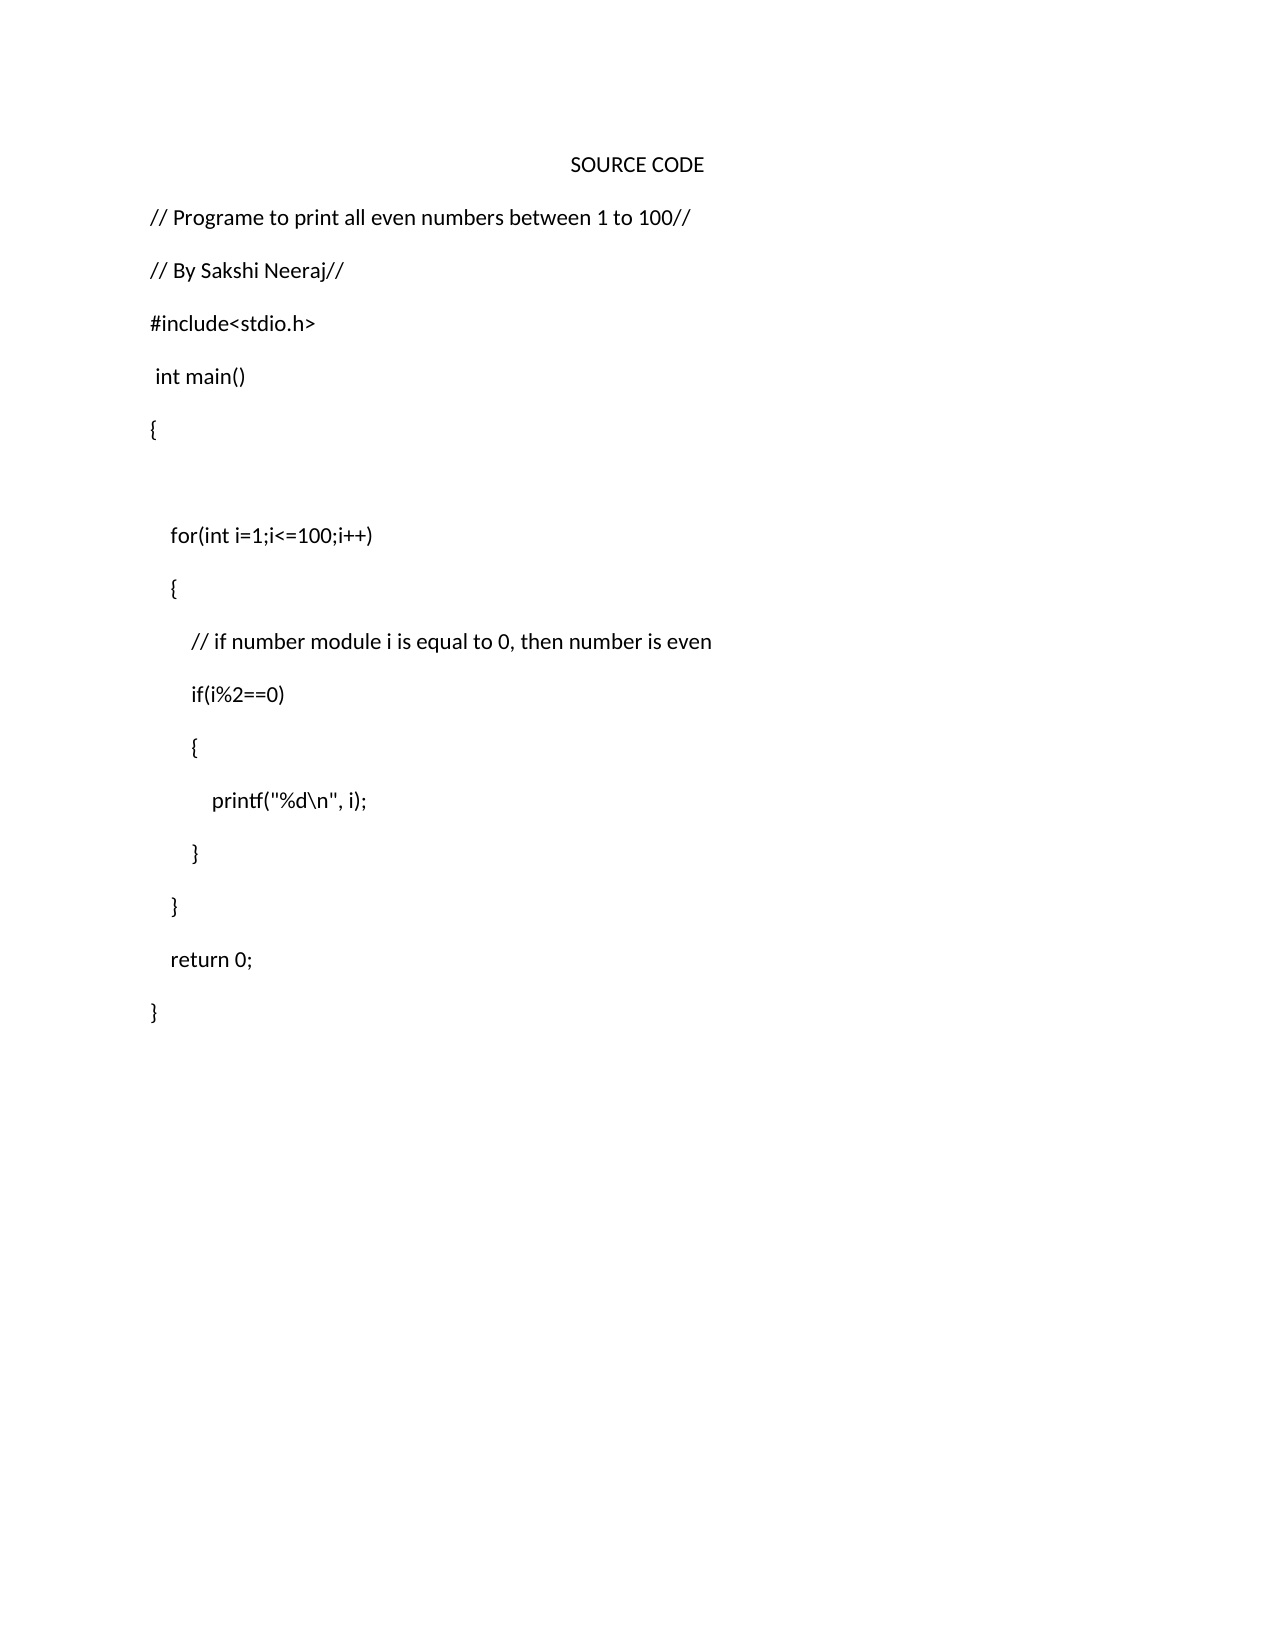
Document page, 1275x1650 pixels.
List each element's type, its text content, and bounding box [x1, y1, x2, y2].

text if(i%2==0) [150, 680, 1125, 708]
text int main() [150, 362, 1125, 390]
text { [150, 733, 1125, 761]
text { [150, 415, 1125, 443]
text return 0; [150, 945, 1125, 973]
text for(int i=1;i<=100;i++) [150, 521, 1125, 549]
text } [150, 998, 1125, 1026]
text // if number module i is equal to 0, then number is even [150, 627, 1125, 655]
text printf("%d\n", i); [150, 786, 1125, 814]
text { [150, 574, 1125, 602]
text } [150, 839, 1125, 867]
text SOURCE CODE [150, 150, 1125, 178]
text #include<stdio.h> [150, 309, 1125, 337]
text // By Sakshi Neeraj// [150, 256, 1125, 284]
text // Programe to print all even numbers between 1 to 100// [150, 203, 1125, 231]
text } [150, 892, 1125, 920]
